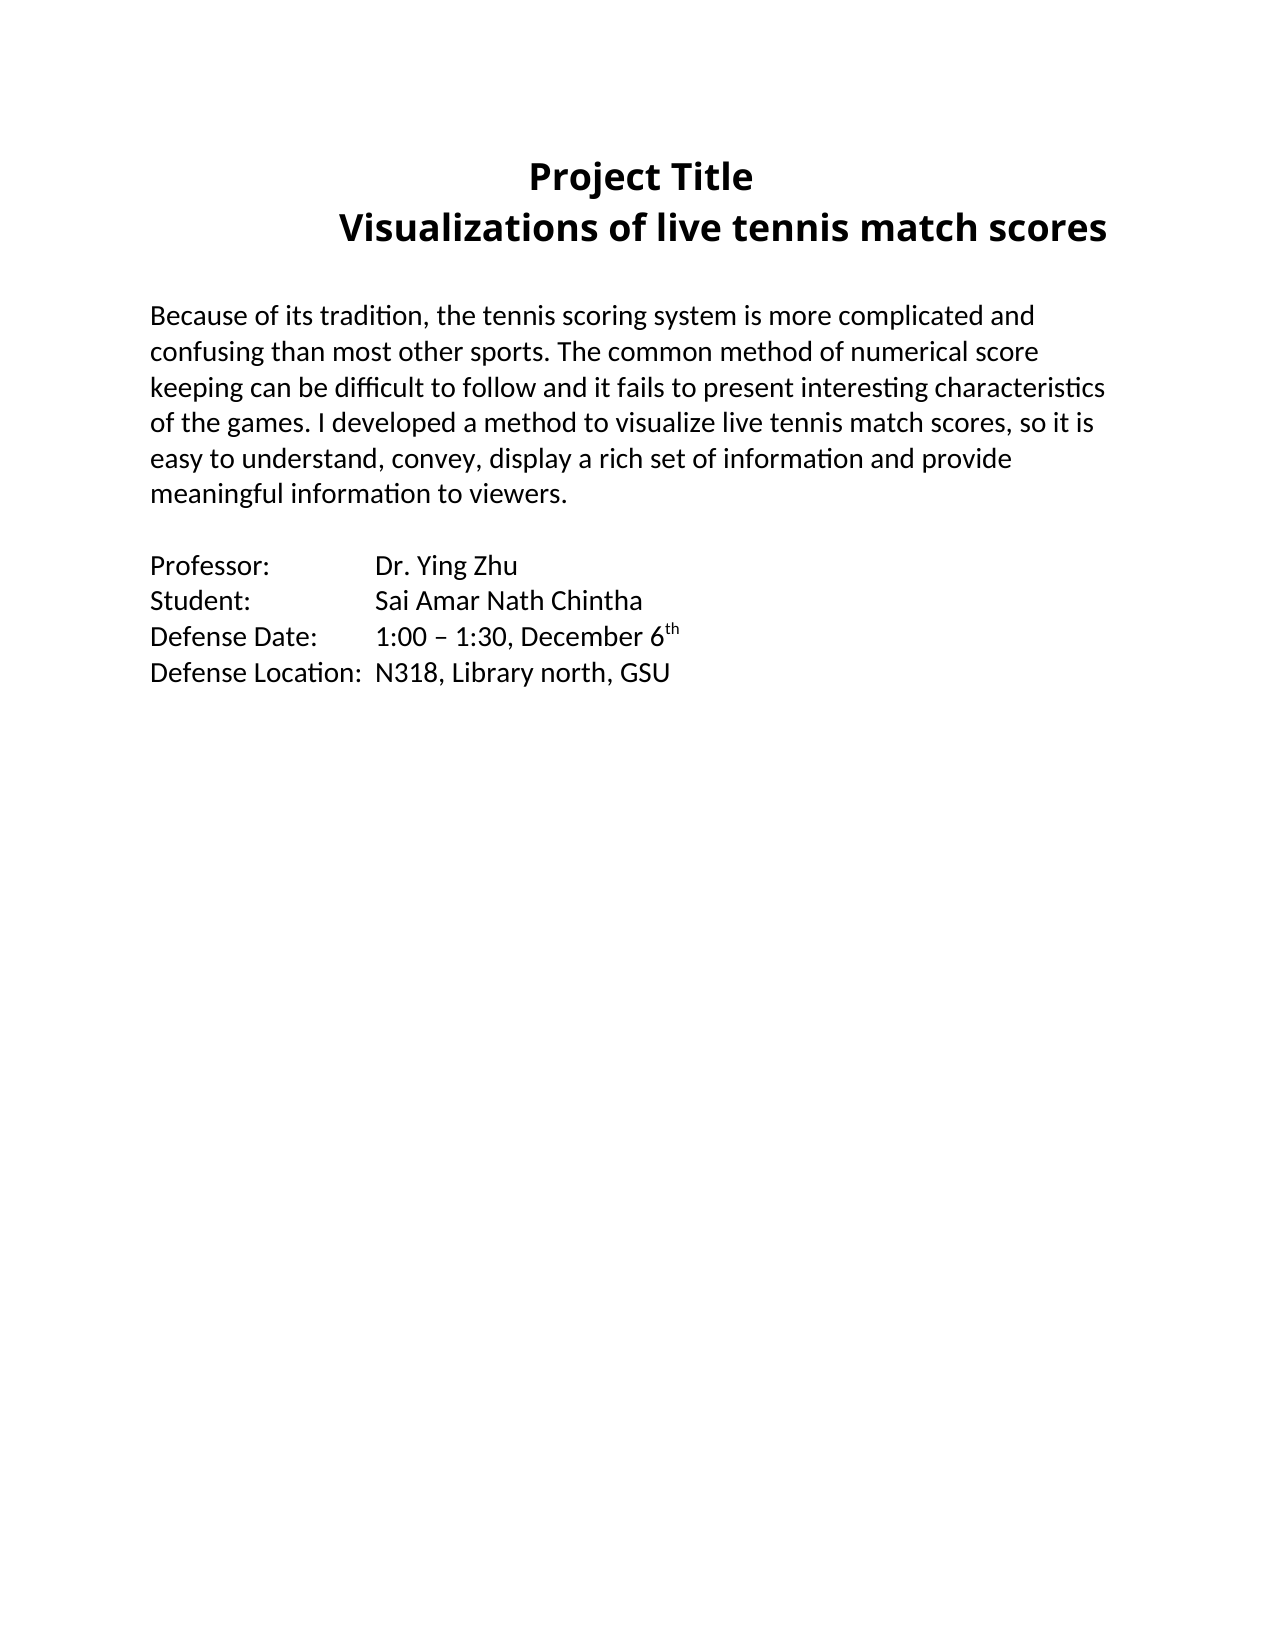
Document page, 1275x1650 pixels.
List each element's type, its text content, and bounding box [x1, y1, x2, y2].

text Professor: Dr. Ying Zhu [150, 547, 1125, 582]
text Defense Location: N318, Library north, GSU [150, 654, 1125, 689]
text Because of its tradition, the tennis scoring system is more complicated and confusing than most other sports. The common method of numerical score keeping can be difficult to follow and it fails to present interesting characteristics of the games. I developed a method to visualize live tennis match scores, so it is easy to understand, convey, display a rich set of information and provide meaningful information to viewers. [150, 297, 1125, 511]
text Project Title [300, 150, 1125, 201]
text Visualizations of live tennis match scores [300, 201, 1125, 252]
text Defense Date: 1:00 – 1:30, December 6th [150, 618, 1125, 654]
text Student: Sai Amar Nath Chintha [150, 582, 1125, 618]
